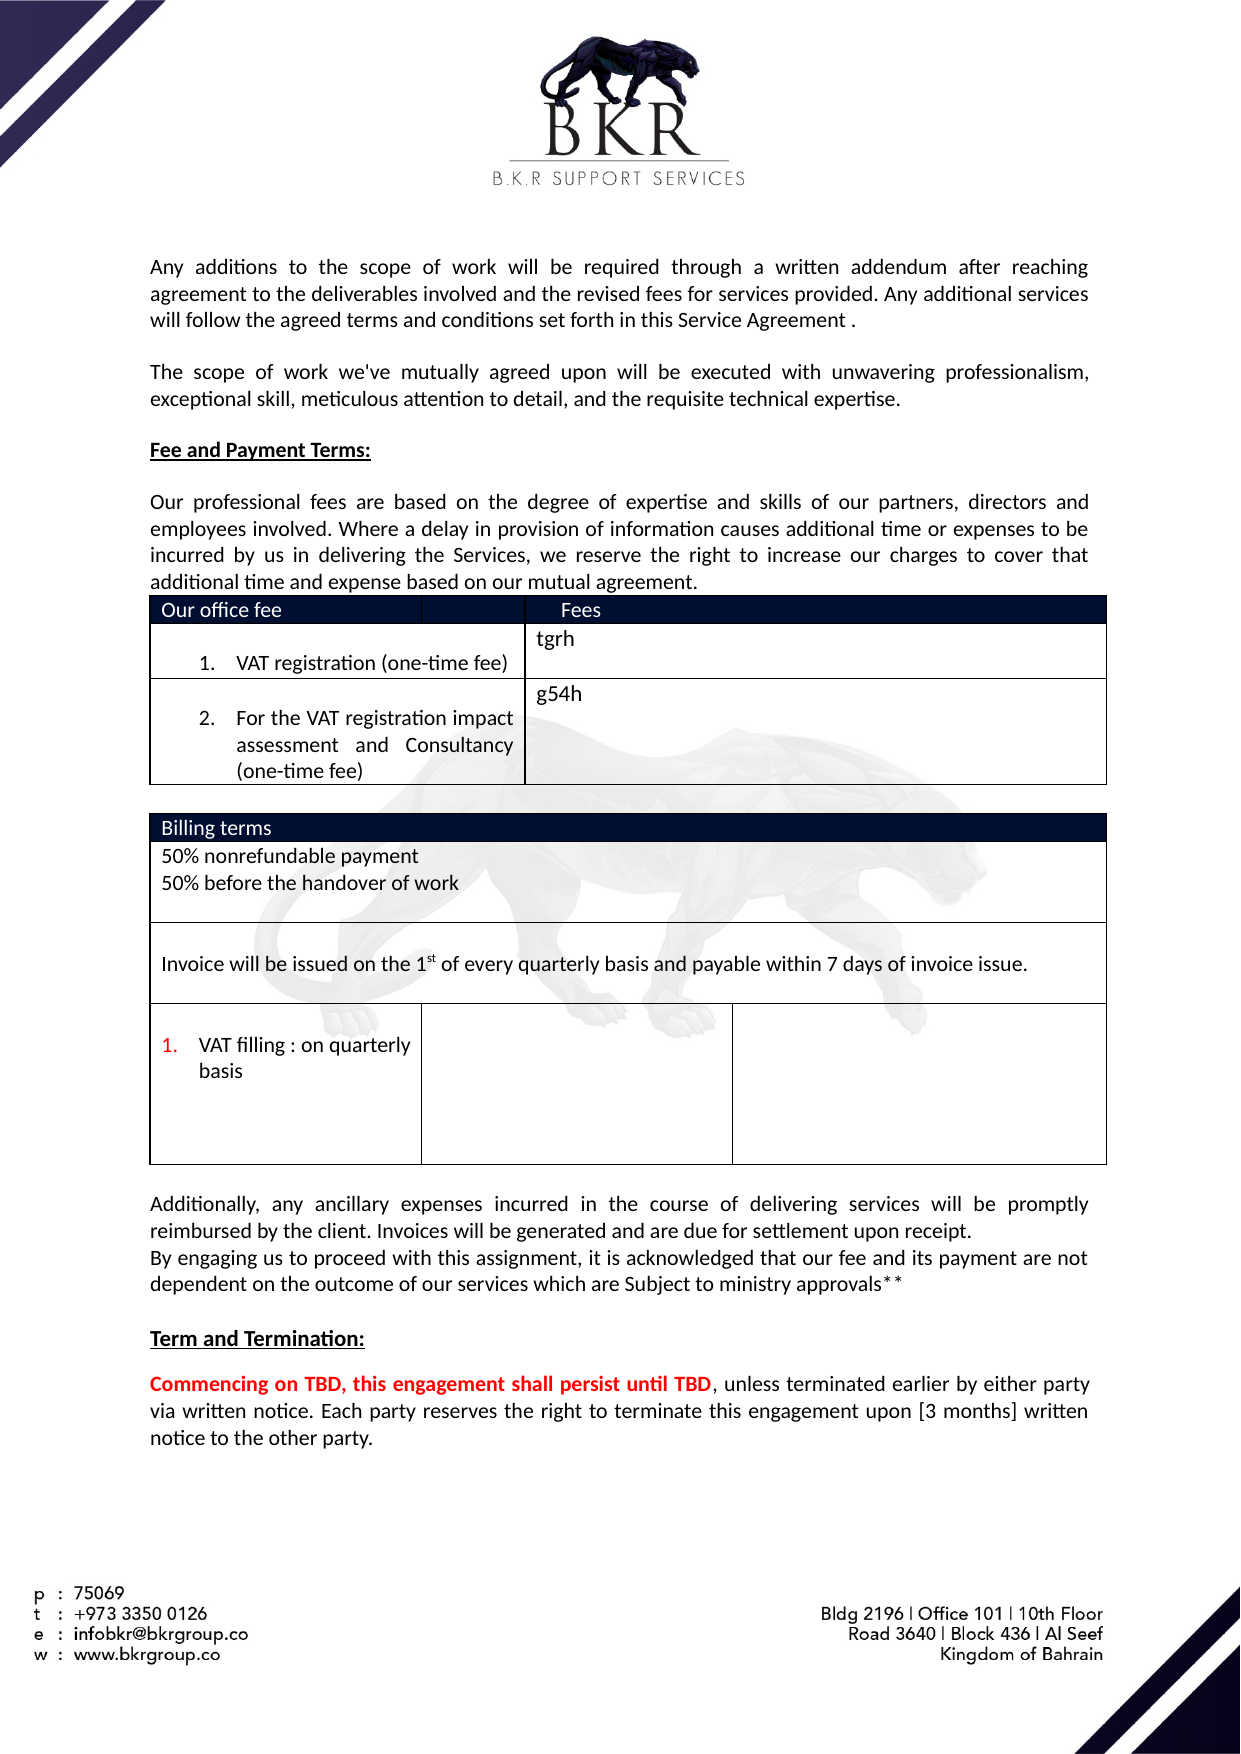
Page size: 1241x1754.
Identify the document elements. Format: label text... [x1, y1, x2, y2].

table_header Our office fee [151, 596, 421, 623]
table_header Billing terms [151, 814, 1106, 841]
table_cell [733, 1004, 1106, 1164]
table_cell VAT filling : on quarterly basis [151, 1004, 421, 1164]
table_cell Invoice will be issued on the 1st of every quarterly basis and payable within 7 days of invoice issue. [151, 923, 1106, 1003]
table_cell VAT registration (one-time fee) [151, 624, 524, 678]
table_cell g54h [526, 679, 1106, 784]
table_cell [422, 1004, 732, 1164]
text Fee and Payment Terms: [150, 437, 1090, 463]
text Our professional fees are based on the degree of expertise and skills of our partners, directors and employees involved. Where a delay in provision of information causes additional time or expenses to be incurred by us in delivering the Services, we reserve the right to increase our charges to cover that additional time and expense based on our mutual agreement. [150, 488, 1090, 595]
text Additionally, any ancillary expenses incurred in the course of delivering services will be promptly reimbursed by the client. Invoices will be generated and are due for settlement upon receipt. [150, 1190, 1090, 1244]
text Commencing on TBD, this engagement shall persist until TBD, unless terminated earlier by either party via written notice. Each party reserves the right to terminate this engagement upon [3 months] written notice to the other party. [150, 1371, 1090, 1451]
table_cell For the VAT registration impact assessment and Consultancy (one-time fee) [151, 679, 524, 784]
table_header Fees [526, 596, 1106, 623]
table_cell 50% nonrefundable payment 50% before the handover of work [151, 842, 1106, 922]
text Any additions to the scope of work will be required through a written addendum after reaching agreement to the deliverables involved and the revised fees for services provided. Any additional services will follow the agreed terms and conditions set forth in this Service Agreement . [150, 253, 1090, 333]
subtitle Term and Termination: [150, 1324, 1090, 1352]
picture [0, 0, 1240, 1754]
table_header [422, 596, 524, 623]
text The scope of work we've mutually agreed upon will be executed with unwavering professionalism, exceptional skill, meticulous attention to detail, and the requisite technical expertise. [150, 358, 1090, 412]
table_cell tgrh [526, 624, 1106, 678]
text By engaging us to proceed with this assignment, it is acknowledged that our fee and its payment are not dependent on the outcome of our services which are Subject to ministry approvals** [150, 1244, 1090, 1297]
